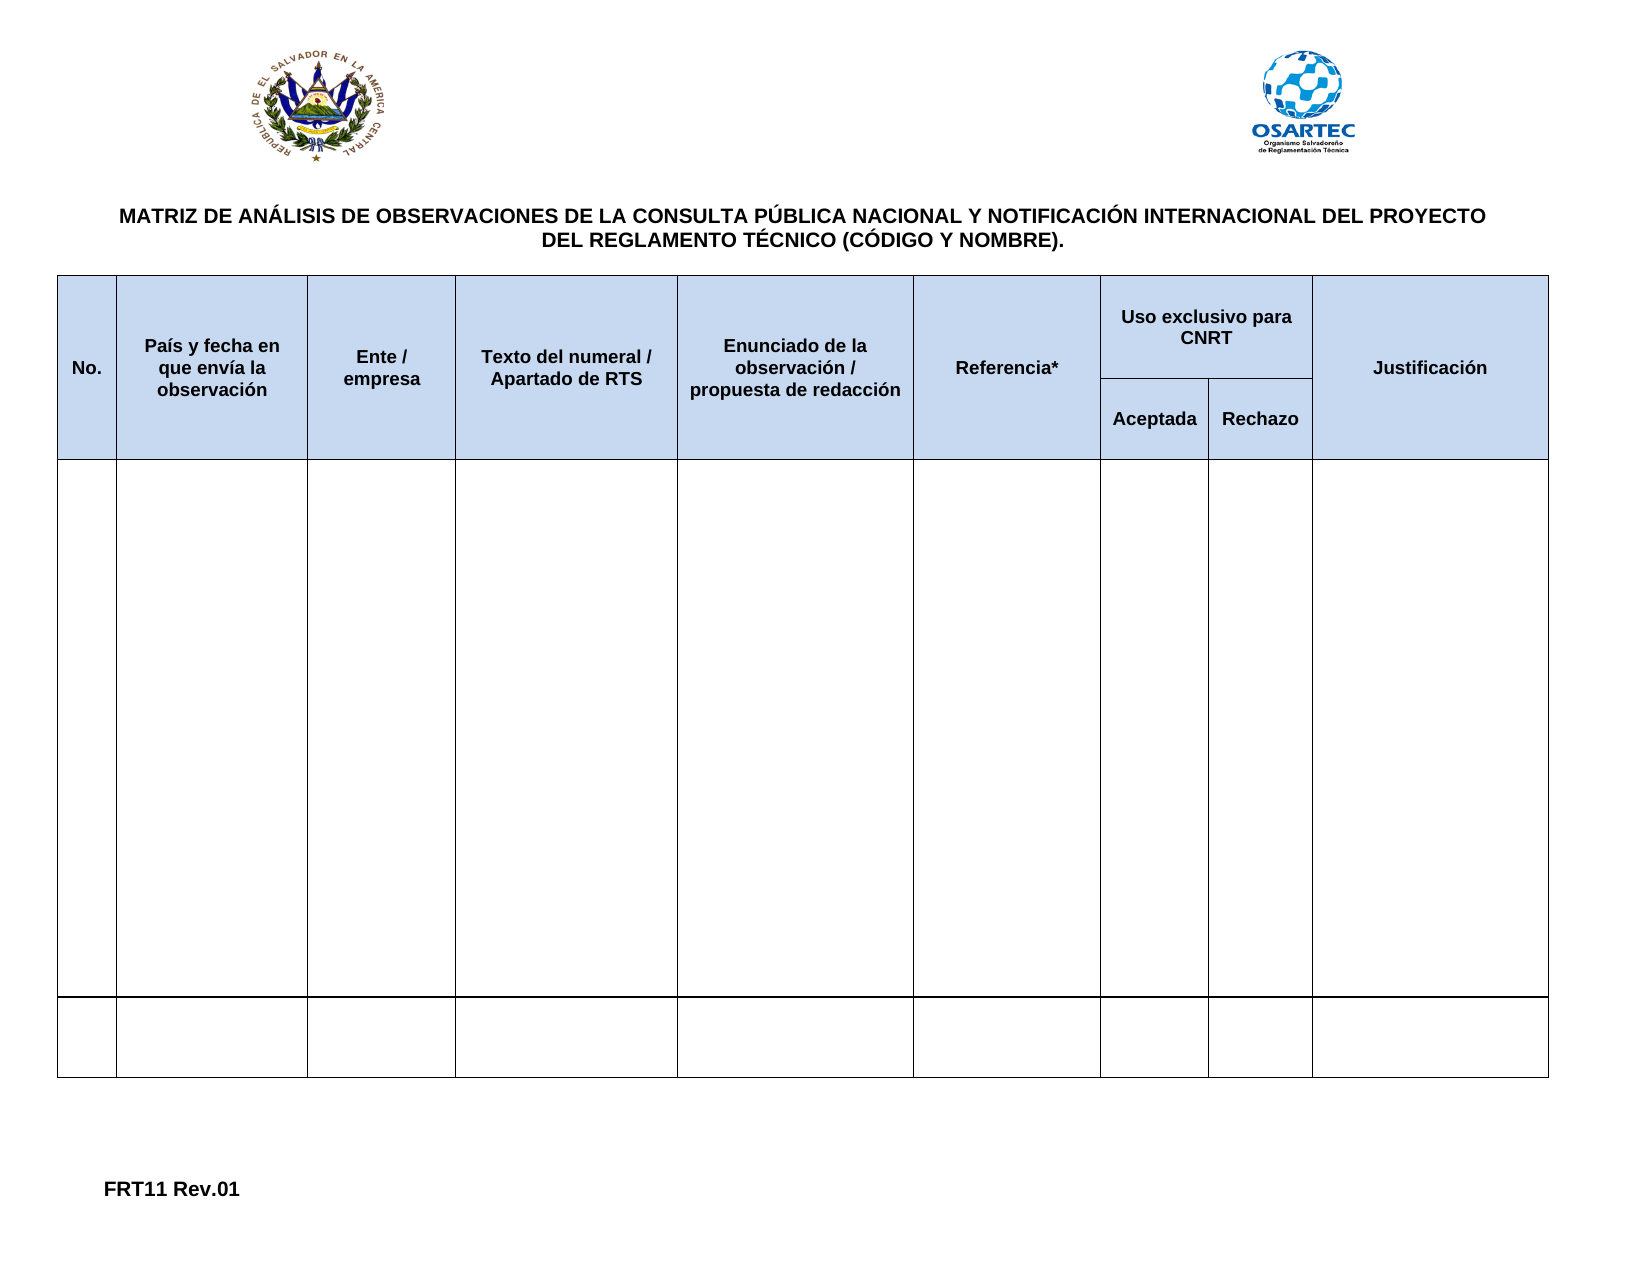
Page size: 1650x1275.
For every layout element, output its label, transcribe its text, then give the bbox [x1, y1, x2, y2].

table_header Texto del numeral / Apartado de RTS [456, 276, 677, 459]
table_header No. [58, 276, 116, 459]
table_cell [456, 998, 677, 1077]
table_cell [1101, 460, 1208, 996]
table_cell Rechazo [1209, 379, 1312, 459]
table_cell [117, 460, 307, 996]
table_header Justificación [1313, 276, 1548, 459]
table_cell [308, 460, 455, 996]
table_cell [58, 460, 116, 996]
text MATRIZ DE ANÁLISIS DE OBSERVACIONES DE LA CONSULTA PÚBLICA NACIONAL Y NOTIFICACIÓN INTERNACIONAL DEL PROYECTO DEL REGLAMENTO TÉCNICO (CÓDIGO Y NOMBRE). [103, 203, 1502, 251]
table_header Referencia* [914, 276, 1100, 459]
table_cell [1209, 998, 1312, 1077]
table_cell [308, 998, 455, 1077]
table_cell [1209, 460, 1312, 996]
table_header País y fecha en que envía la observación [117, 276, 307, 459]
table_cell [1101, 998, 1208, 1077]
table_cell [678, 460, 913, 996]
table_header Uso exclusivo para CNRT [1101, 276, 1312, 378]
table_header Ente / empresa [308, 276, 455, 459]
table_cell Aceptada [1101, 379, 1208, 459]
table_cell [117, 998, 307, 1077]
table_cell [456, 460, 677, 996]
picture [251, 50, 384, 162]
table_cell [1313, 998, 1548, 1077]
table_header Enunciado de la observación / propuesta de redacción [678, 276, 913, 459]
table_cell [914, 460, 1100, 996]
table_cell [914, 998, 1100, 1077]
table_cell [1313, 460, 1548, 996]
picture [1233, 39, 1375, 167]
table_cell [58, 998, 116, 1077]
table_cell [678, 998, 913, 1077]
